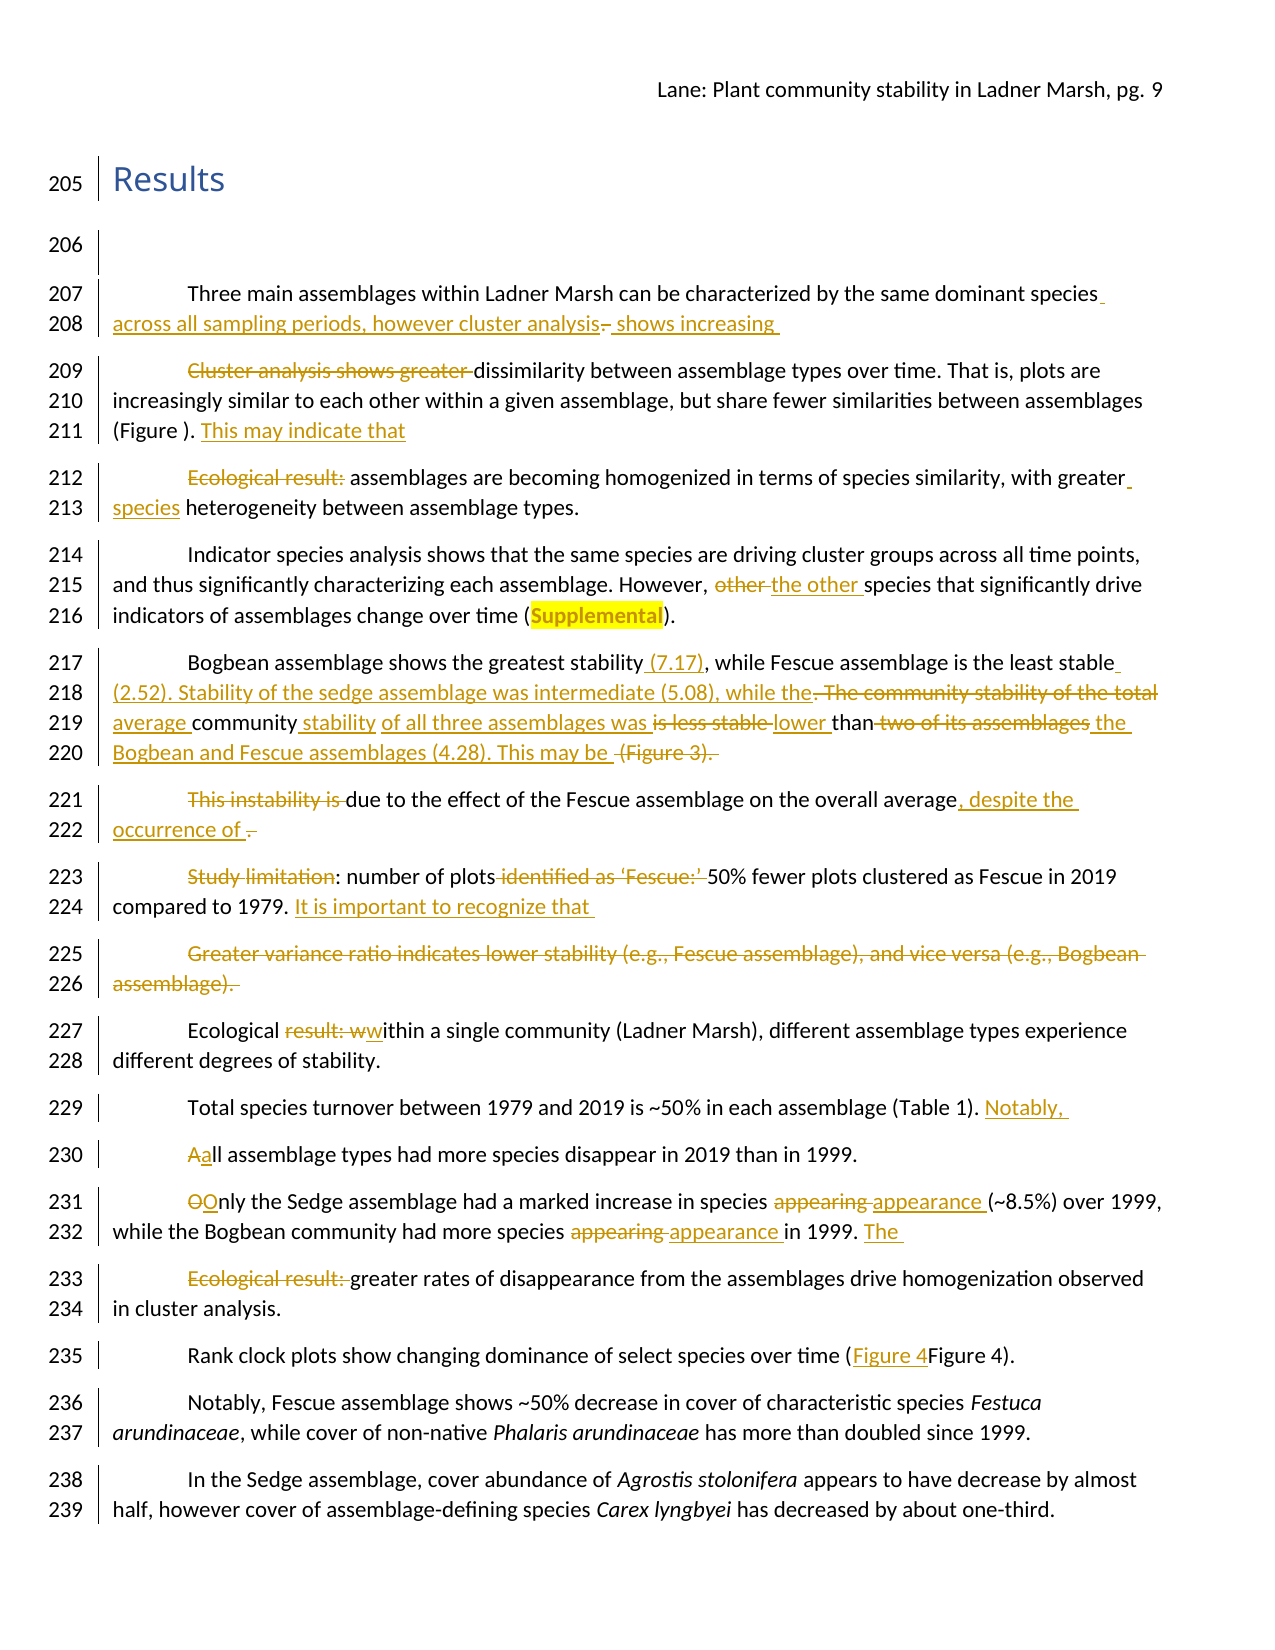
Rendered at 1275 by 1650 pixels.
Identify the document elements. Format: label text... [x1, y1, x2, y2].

list 50% fewer plots clustered as Fescue in 2019 compared to 1979. [112, 862, 1162, 921]
list Indicator species analysis shows that the same species are driving cluster groups across all time points, and thus significantly characterizing each assemblage. However, species that significantly drive indicators of assemblages change over time (Supplemental). [112, 540, 1162, 629]
list dissimilarity between assemblage types over time. That is, plots are increasingly similar to each other within a given assemblage, but share fewer similarities between assemblages (Figure 2). [112, 356, 1162, 444]
list ll assemblage types had more species disappear in 2019 than in 1999. [112, 1140, 1162, 1168]
list greater rates of disappearance from the assemblages drive homogenization observed in cluster analysis. [112, 1264, 1162, 1323]
list assemblages are becoming homogenized in terms of species similarity, with greater heterogeneity between assemblage types. [112, 463, 1162, 522]
list Three main assemblages within Ladner Marsh can be characterized by the same dominant species [112, 279, 1162, 337]
list Notably, Fescue assemblage shows ~50% decrease in cover of characteristic species Festuca arundinaceae, while cover of non-native Phalaris arundinaceae has more than doubled since 1999. [112, 1388, 1162, 1447]
list Total species turnover between 1979 and 2019 is ~50% in each assemblage (Table 1). [112, 1093, 1162, 1122]
list due to the effect of the Fescue assemblage on the overall average [112, 785, 1162, 843]
list In the Sedge assemblage, cover abundance of Agrostis stolonifera appears to have decrease by almost half, however cover of assemblage-defining species Carex lyngbyei has decreased by about one-third. [112, 1465, 1162, 1524]
list ithin a single community (Ladner Marsh), different assemblage types experience different degrees of stability. [112, 1016, 1162, 1075]
list nly the Sedge assemblage had a marked increase in species (~8.5%) over 1999, while the Bogbean community had more species in 1999. [112, 1187, 1162, 1246]
subtitle Results [112, 156, 1162, 201]
list Bogbean assemblage shows the greatest stability, while Fescue assemblage is the least stablecommunity than [112, 648, 1162, 766]
list Rank clock plots show changing dominance of select species over time (). [112, 1341, 1162, 1369]
